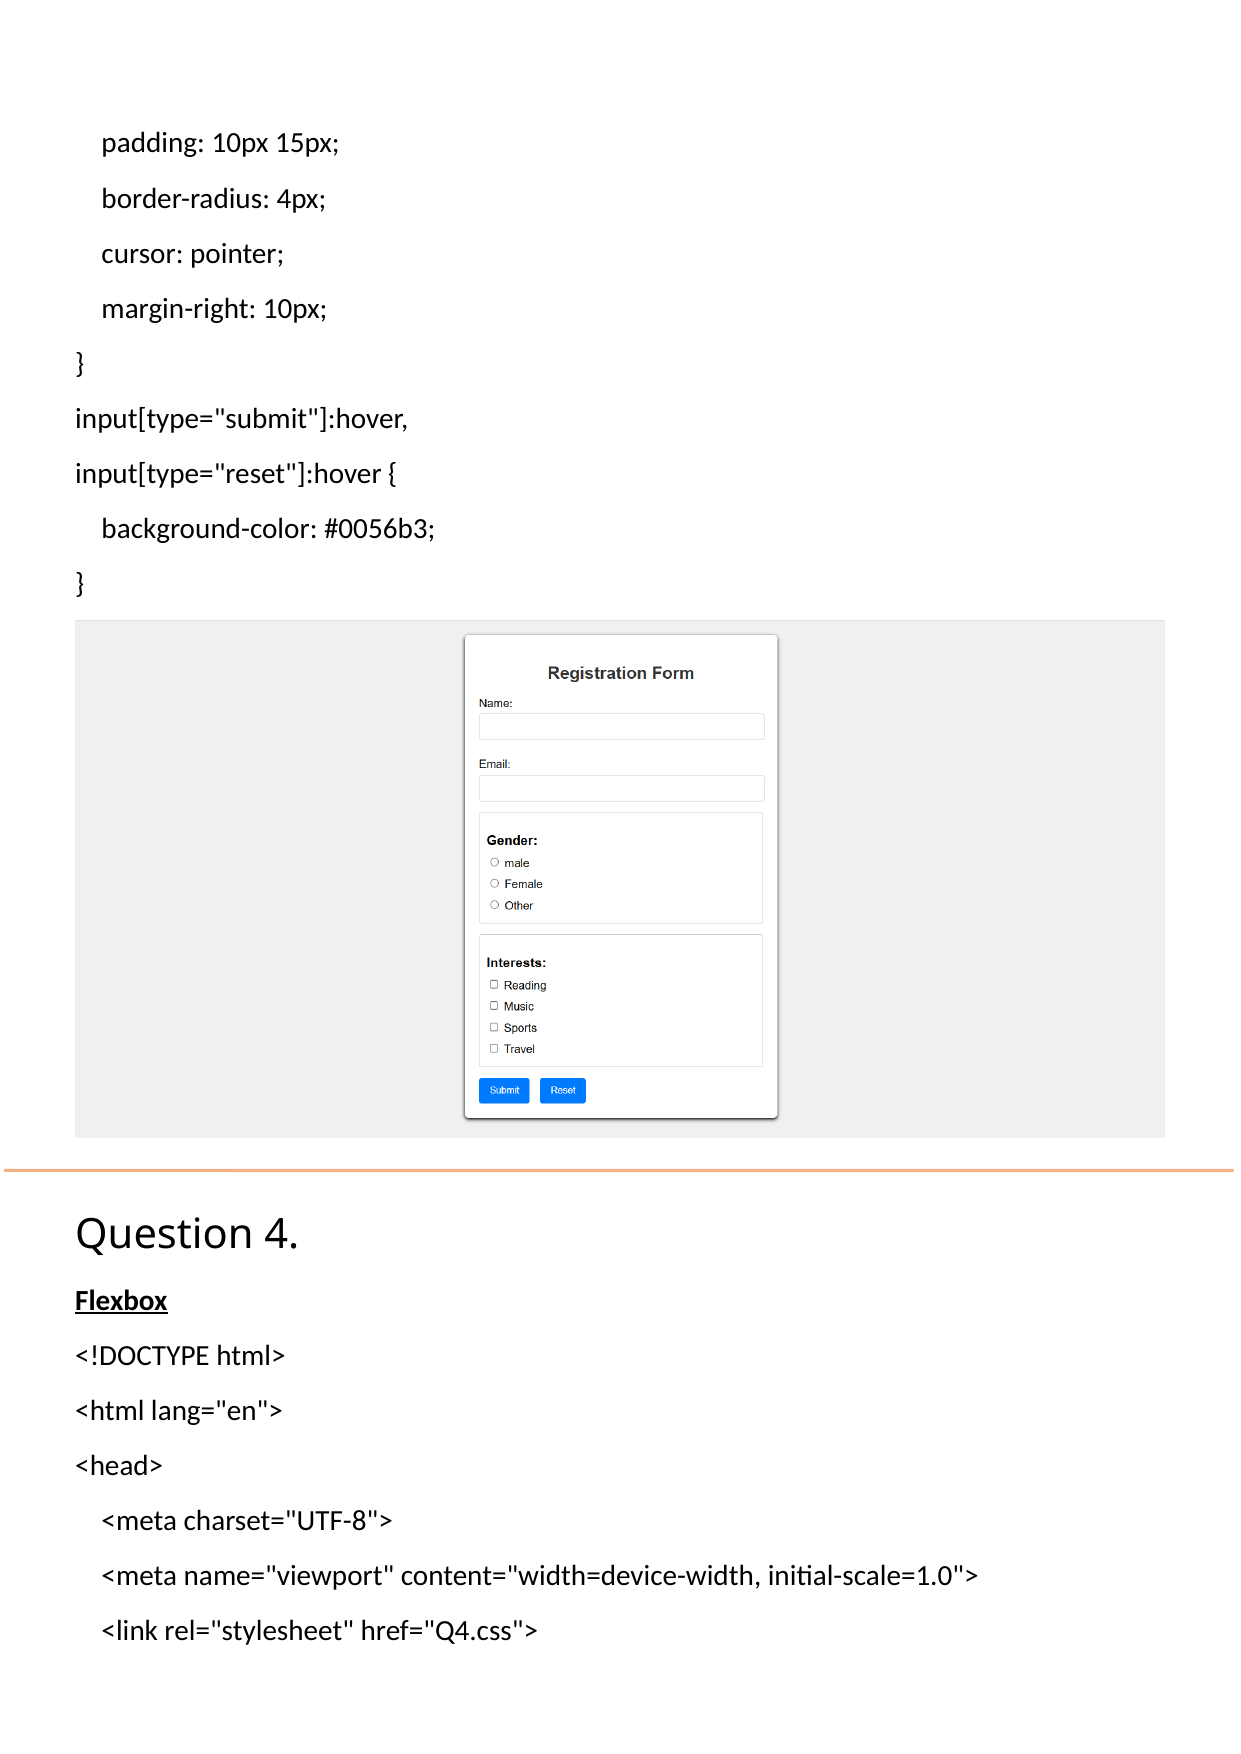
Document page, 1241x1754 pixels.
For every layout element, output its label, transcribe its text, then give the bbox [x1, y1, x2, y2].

text <html lang="en"> [75, 1392, 1165, 1427]
text Question 4. [75, 1204, 1165, 1261]
text <meta charset="UTF-8"> [75, 1502, 1165, 1538]
text <meta name="viewport" content="width=device-width, initial-scale=1.0"> [75, 1557, 1165, 1593]
picture [75, 620, 1166, 1138]
text } [75, 345, 1165, 381]
text <link rel="stylesheet" href="Q4.css"> [75, 1612, 1165, 1648]
text <head> [75, 1447, 1165, 1483]
text input[type="submit"]:hover, [75, 400, 1165, 436]
text Flexbox [75, 1282, 1165, 1317]
text border-radius: 4px; [75, 180, 1165, 215]
text background-color: #0056b3; [75, 510, 1165, 546]
text cursor: pointer; [75, 235, 1165, 270]
text margin-right: 10px; [75, 290, 1165, 326]
text <!DOCTYPE html> [75, 1337, 1165, 1372]
text input[type="reset"]:hover { [75, 455, 1165, 491]
text } [75, 565, 1165, 601]
text padding: 10px 15px; [75, 124, 1165, 160]
